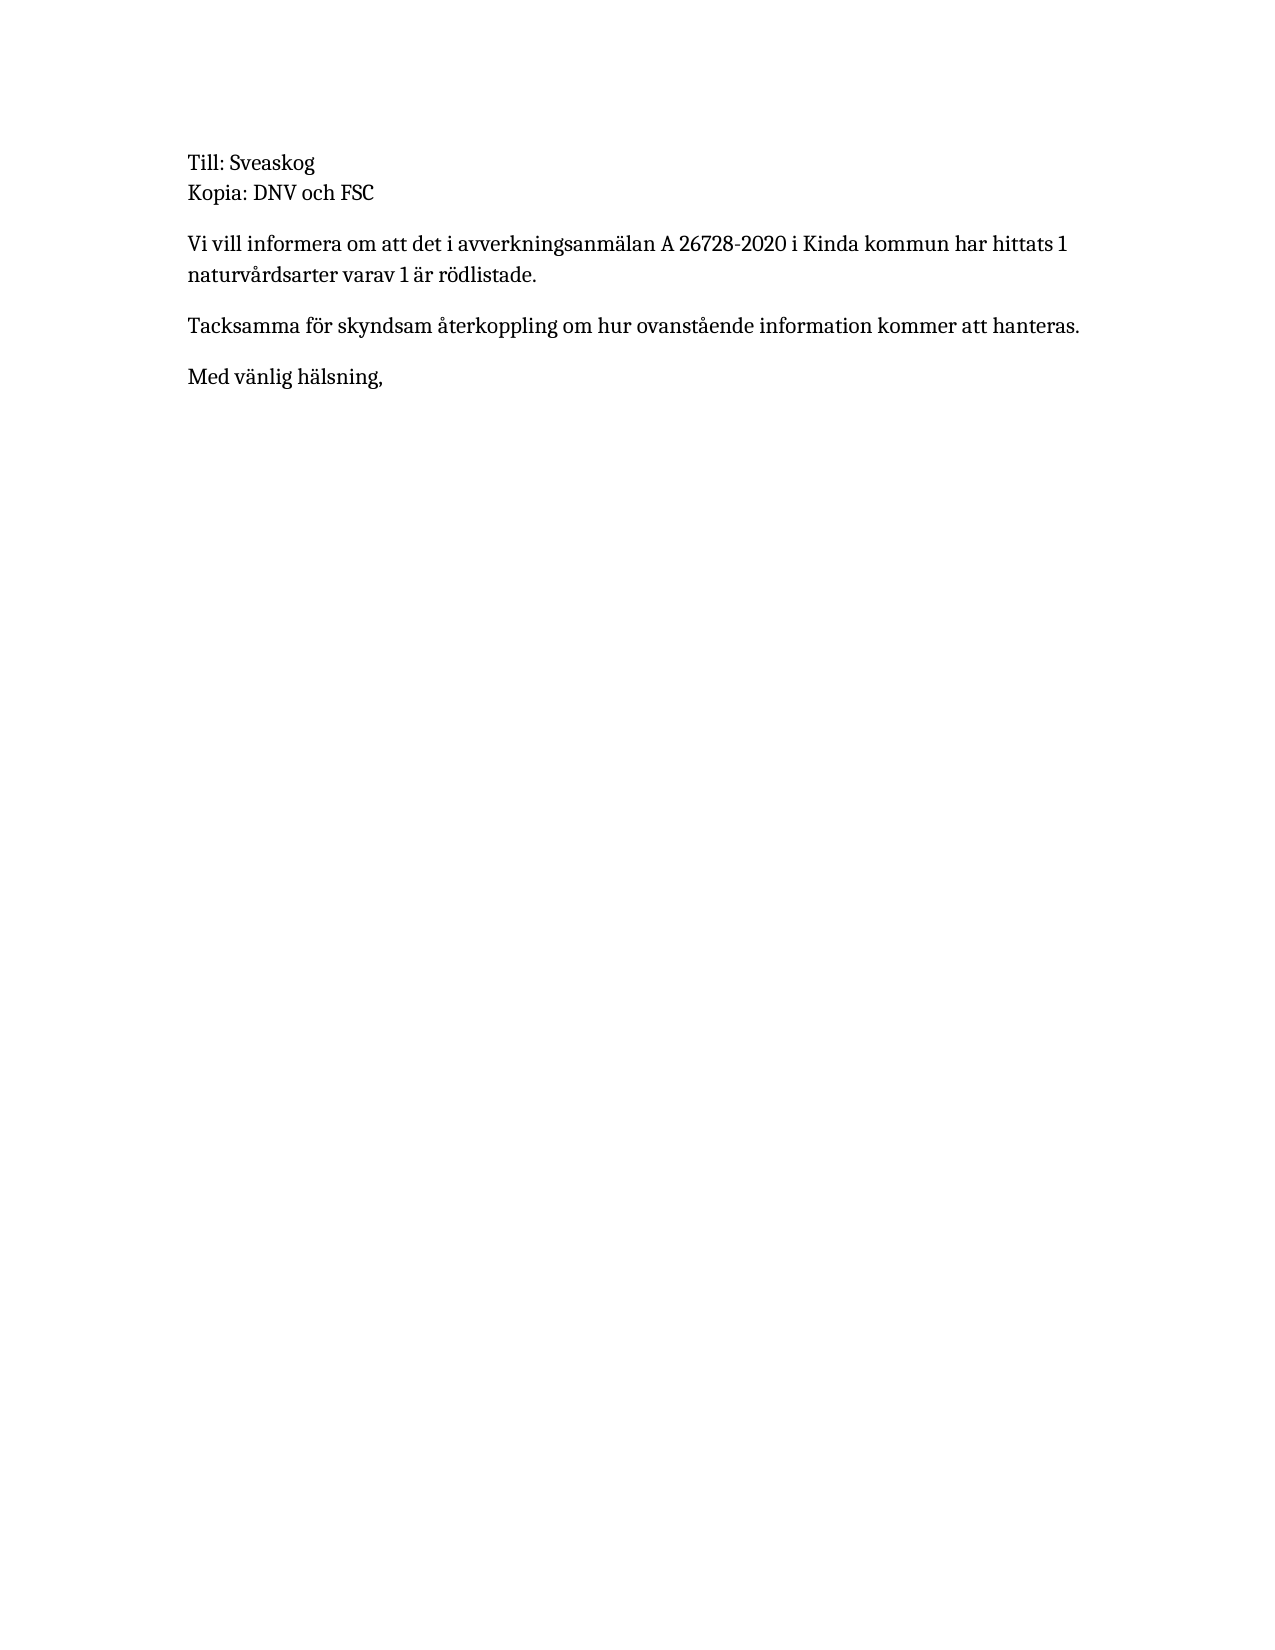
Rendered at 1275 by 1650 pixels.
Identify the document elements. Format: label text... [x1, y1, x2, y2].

text Till: Sveaskog Kopia: DNV och FSC [187, 150, 1087, 207]
text Med vänlig hälsning, [187, 363, 1087, 420]
text Tacksamma för skyndsam återkoppling om hur ovanstående information kommer att hanteras. [187, 312, 1087, 339]
text Vi vill informera om att det i avverkningsanmälan A 26728-2020 i Kinda kommun har hittats 1 naturvårdsarter varav 1 är rödlistade. [187, 231, 1087, 288]
